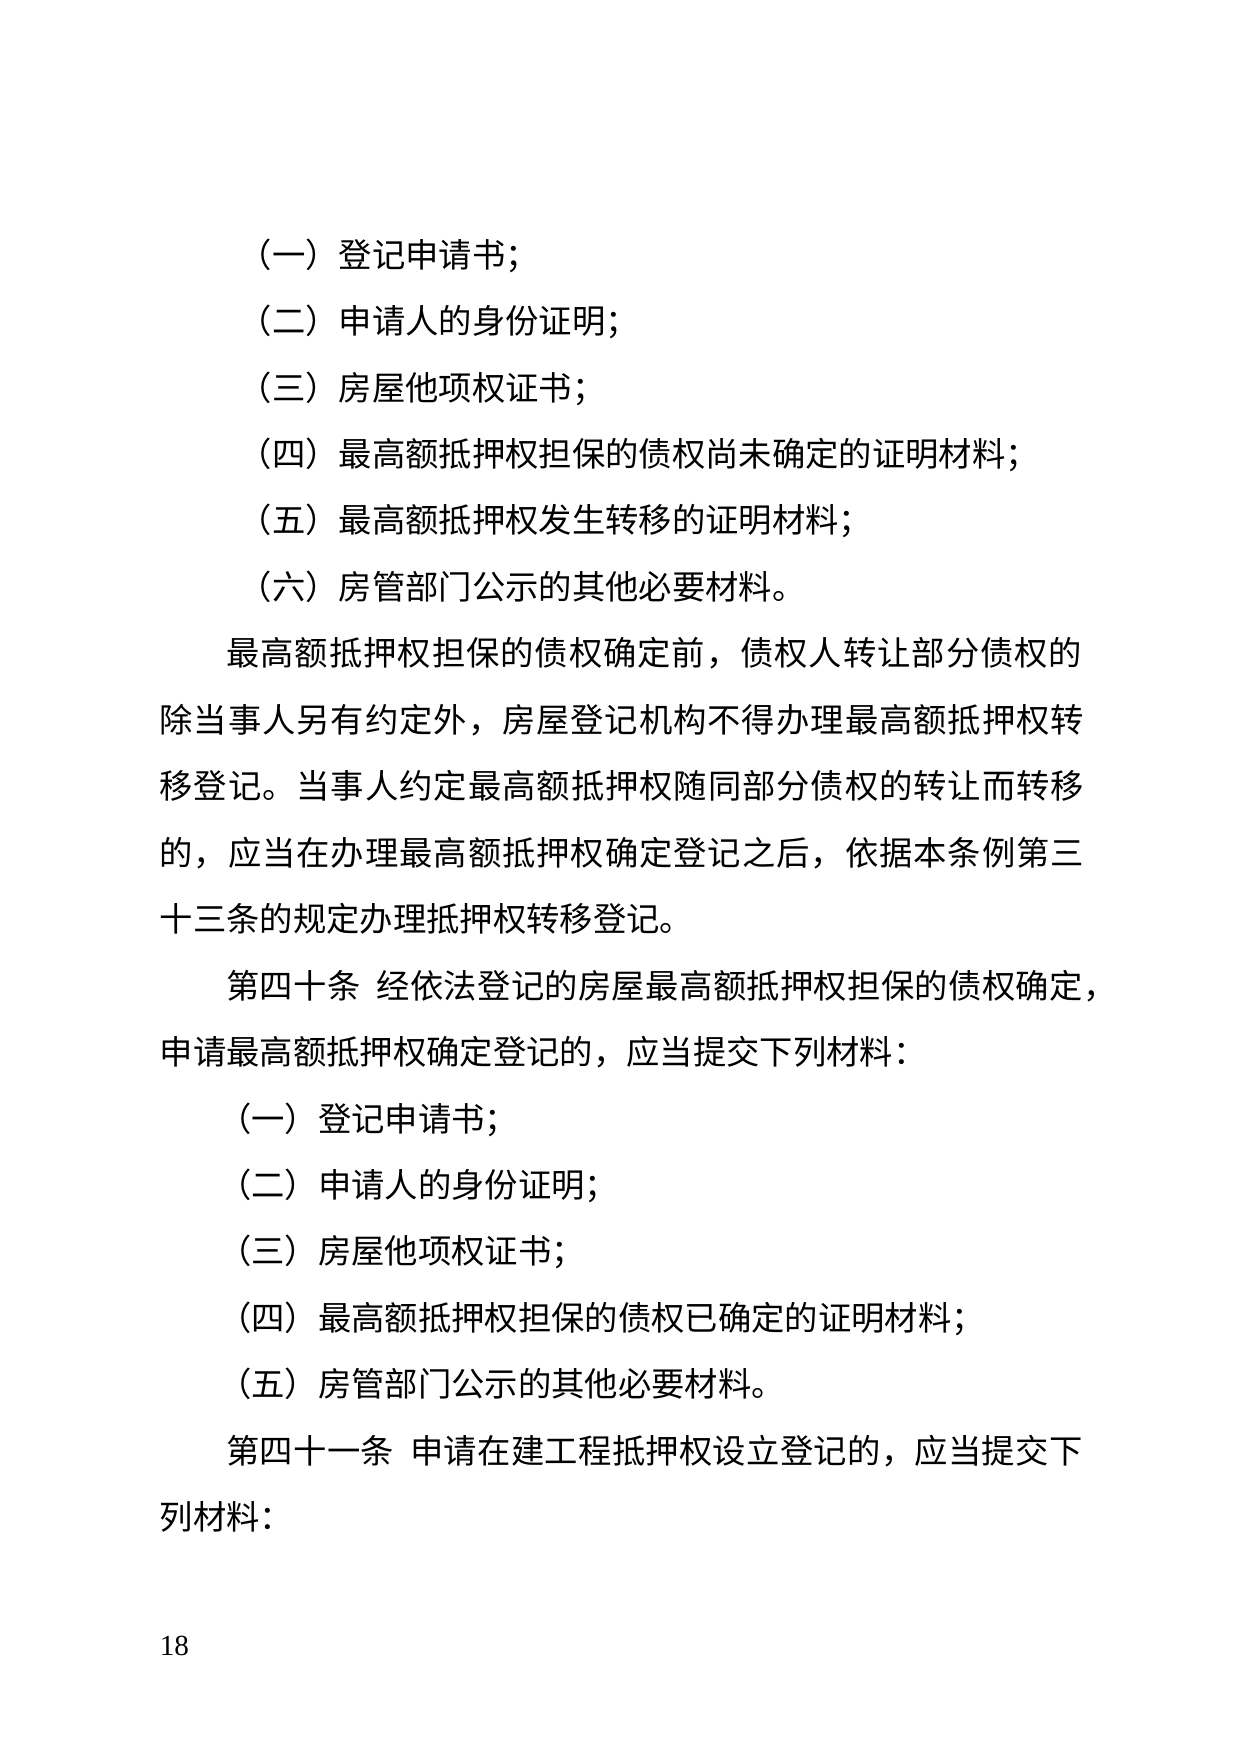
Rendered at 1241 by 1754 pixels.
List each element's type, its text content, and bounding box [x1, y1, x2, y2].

text （一）登记申请书； [51, 1083, 1084, 1150]
text （三）房屋他项权证书； [51, 1216, 1084, 1283]
text 最高额抵押权担保的债权确定前，债权人转让部分债权的，除当事人另有约定外，房屋登记机构不得办理最高额抵押权转移登记。当事人约定最高额抵押权随同部分债权的转让而转移的，应当在办理最高额抵押权确定登记之后，依据本条例第三十三条的规定办理抵押权转移登记。 [159, 618, 1084, 950]
text （一）登记申请书； [72, 219, 1084, 286]
text （二）申请人的身份证明； [72, 286, 1084, 352]
text （二）申请人的身份证明； [51, 1150, 1084, 1216]
text （四）最高额抵押权担保的债权尚未确定的证明材料； [72, 419, 1084, 485]
text 第四十条 经依法登记的房屋最高额抵押权担保的债权确定，申请最高额抵押权确定登记的，应当提交下列材料： [159, 950, 1084, 1083]
text （五）房管部门公示的其他必要材料。 [51, 1349, 1084, 1416]
text 第四十一条 申请在建工程抵押权设立登记的，应当提交下列材料： [159, 1416, 1084, 1548]
text （五）最高额抵押权发生转移的证明材料； [72, 485, 1084, 552]
text （三）房屋他项权证书； [72, 352, 1084, 419]
text （六）房管部门公示的其他必要材料。 [72, 552, 1084, 618]
text （四）最高额抵押权担保的债权已确定的证明材料； [51, 1283, 1084, 1349]
